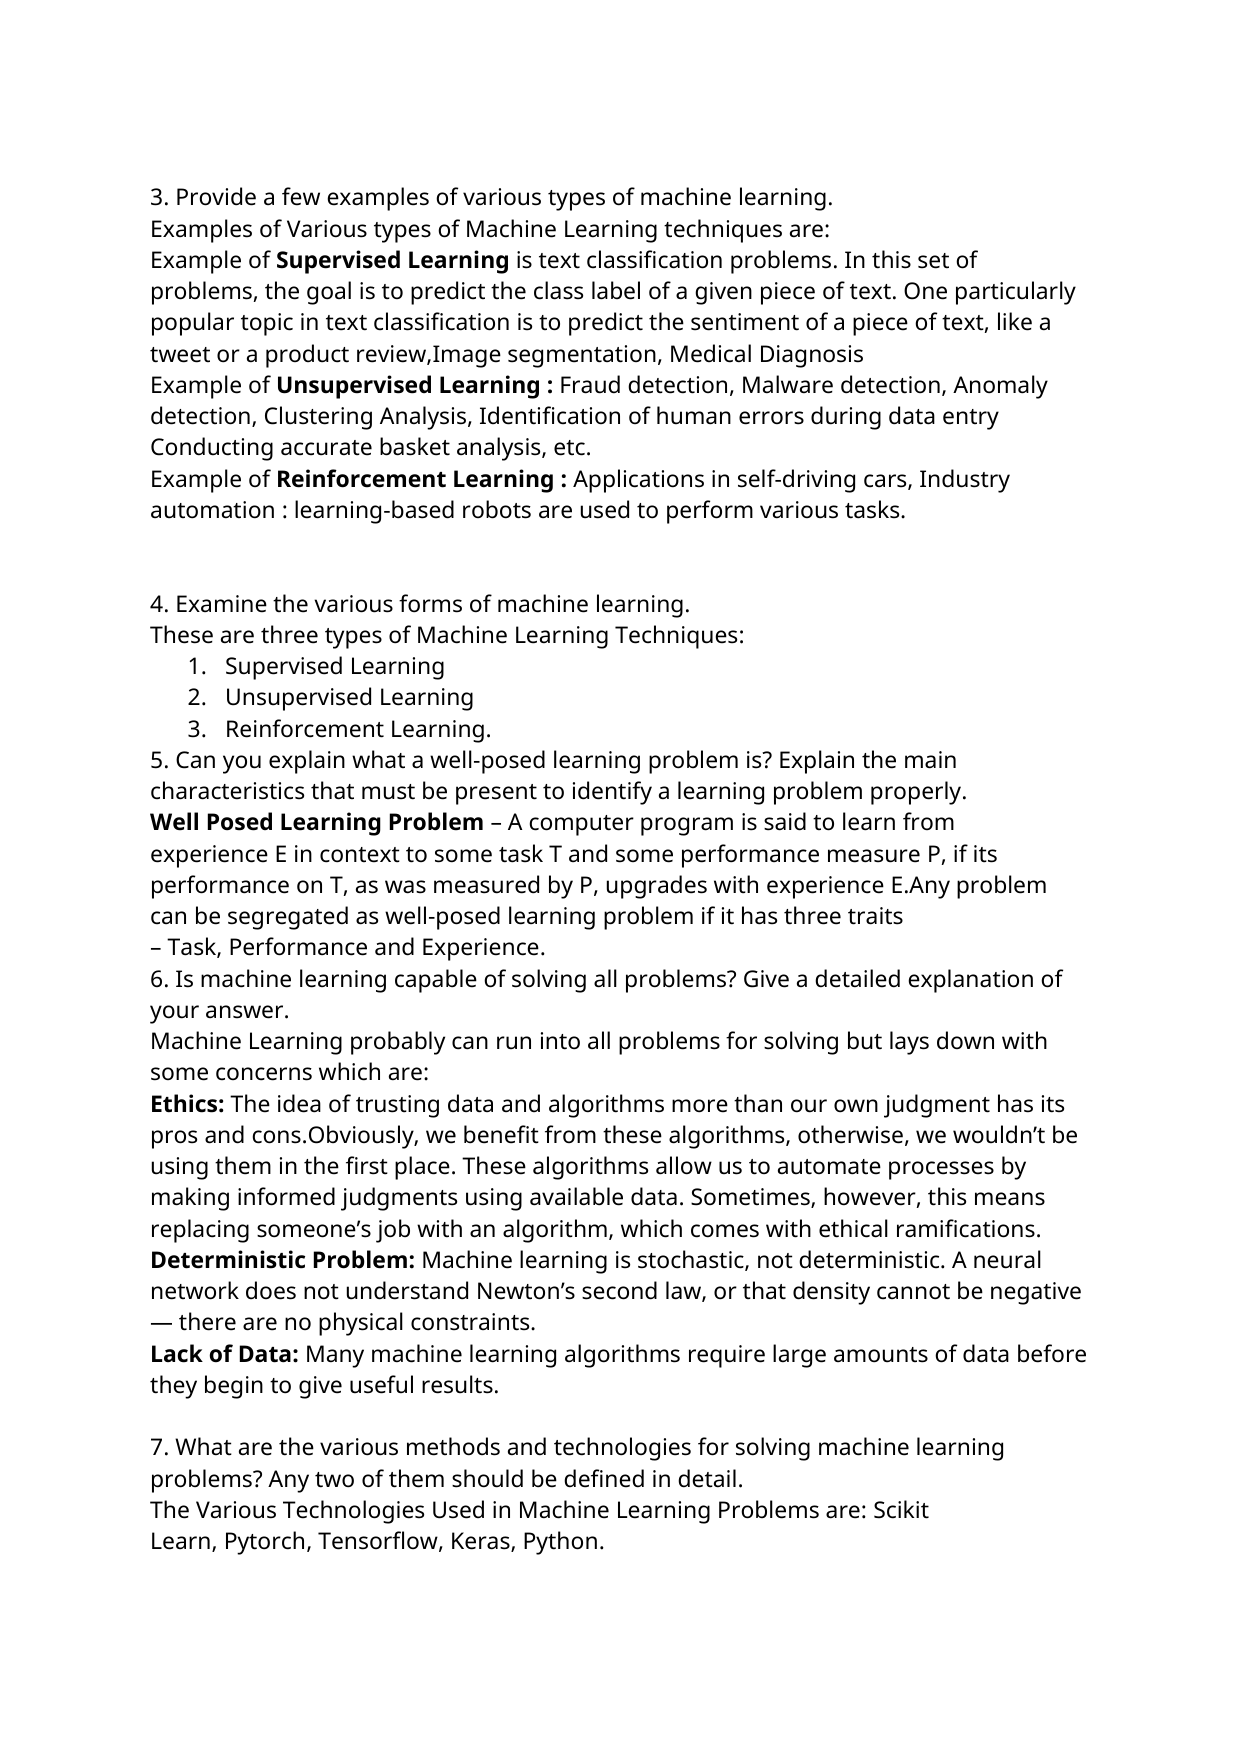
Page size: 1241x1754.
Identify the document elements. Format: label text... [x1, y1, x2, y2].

text Example of Supervised Learning is text classification problems. In this set of problems, the goal is to predict the class label of a given piece of text. One particularly popular topic in text classification is to predict the sentiment of a piece of text, like a tweet or a product review,Image segmentation, Medical Diagnosis [150, 244, 1090, 369]
text 3. Provide a few examples of various types of machine learning. [150, 181, 1090, 212]
text 6. Is machine learning capable of solving all problems? Give a detailed explanation of your answer. [150, 962, 1090, 1025]
text Ethics: The idea of trusting data and algorithms more than our own judgment has its pros and cons.Obviously, we benefit from these algorithms, otherwise, we wouldn’t be using them in the first place. These algorithms allow us to automate processes by making informed judgments using available data. Sometimes, however, this means replacing someone’s job with an algorithm, which comes with ethical ramifications. [150, 1087, 1090, 1244]
text Examples of Various types of Machine Learning techniques are: [150, 212, 1090, 244]
text Example of Unsupervised Learning : Fraud detection, Malware detection, Anomaly detection, Clustering Analysis, Identification of human errors during data entry Conducting accurate basket analysis, etc. [150, 369, 1090, 462]
text 7. What are the various methods and technologies for solving machine learning problems? Any two of them should be defined in detail. [150, 1431, 1090, 1494]
text Lack of Data: Many machine learning algorithms require large amounts of data before they begin to give useful results. [150, 1337, 1090, 1400]
text These are three types of Machine Learning Techniques: [150, 619, 1090, 650]
list Reinforcement Learning. [187, 712, 1090, 744]
text Well Posed Learning Problem – A computer program is said to learn from experience E in context to some task T and some performance measure P, if its performance on T, as was measured by P, upgrades with experience E.Any problem can be segregated as well-posed learning problem if it has three traits – Task, Performance and Experience. [150, 806, 1090, 962]
text Example of Reinforcement Learning : Applications in self-driving cars, Industry automation : learning-based robots are used to perform various tasks. [150, 462, 1090, 525]
text Machine Learning probably can run into all problems for solving but lays down with some concerns which are: [150, 1025, 1090, 1087]
list Supervised Learning [187, 650, 1090, 681]
text The Various Technologies Used in Machine Learning Problems are: Scikit Learn, Pytorch, Tensorflow, Keras, Python. [150, 1494, 1090, 1556]
text 4. Examine the various forms of machine learning. [150, 587, 1090, 619]
text Deterministic Problem: Machine learning is stochastic, not deterministic. A neural network does not understand Newton’s second law, or that density cannot be negative — there are no physical constraints. [150, 1244, 1090, 1337]
text 5. Can you explain what a well-posed learning problem is? Explain the main characteristics that must be present to identify a learning problem properly. [150, 744, 1090, 806]
list Unsupervised Learning [187, 681, 1090, 712]
